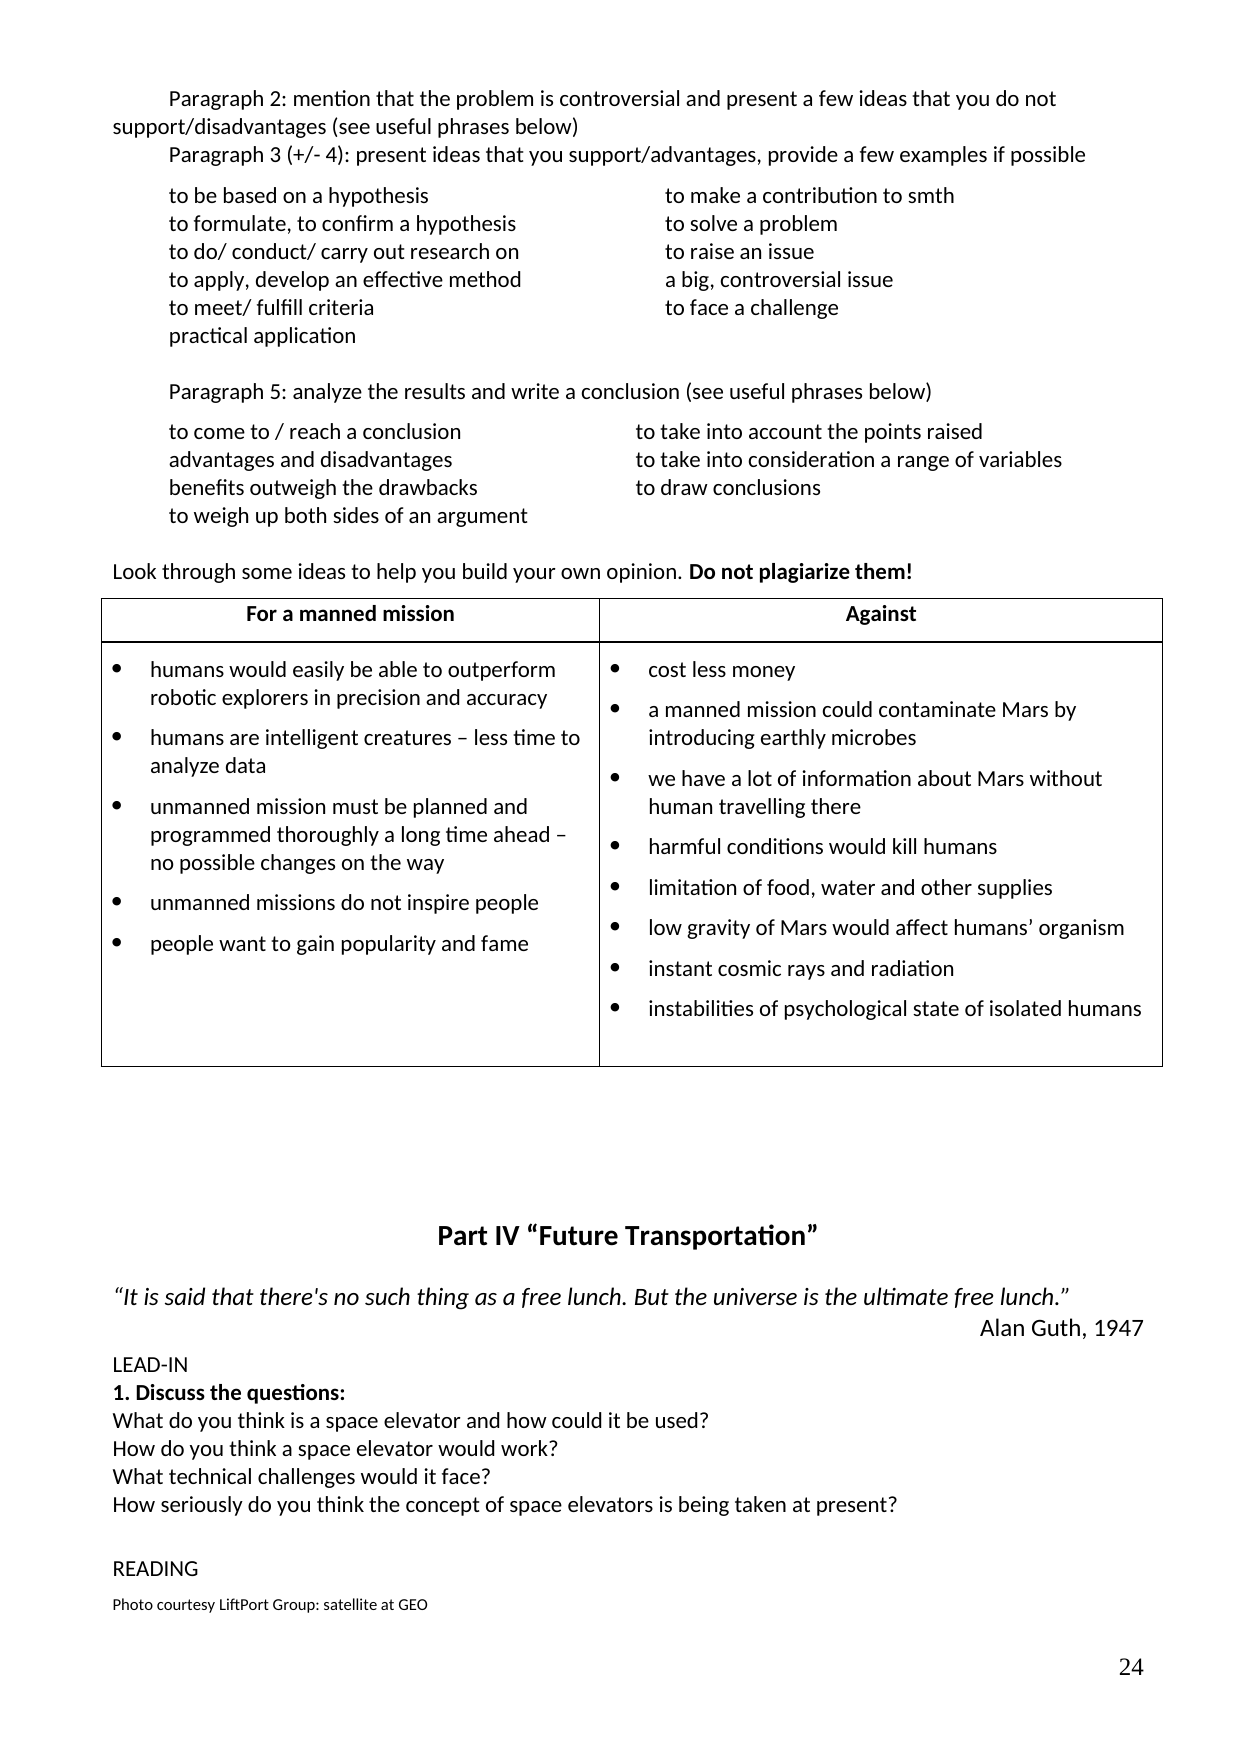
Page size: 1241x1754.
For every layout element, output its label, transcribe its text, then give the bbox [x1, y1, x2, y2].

text to do/ conduct/ carry out research on [112, 237, 591, 265]
text Paragraph 5: analyze the results and write a conclusion (see useful phrases below) [112, 377, 1144, 405]
text to weigh up both sides of an argument [112, 501, 591, 529]
subtitle LEAD-IN [112, 1350, 1144, 1378]
text to come to / reach a conclusion [112, 417, 591, 445]
text Look through some ideas to help you build your own opinion. Do not plagiarize them! [112, 557, 1144, 586]
text Paragraph 2: mention that the problem is controversial and present a few ideas that you do not support/disadvantages (see useful phrases below) [112, 84, 1144, 140]
text to apply, develop an effective method [112, 265, 591, 293]
text to be based on a hypothesis [112, 181, 591, 209]
table_header For a manned mission [102, 599, 599, 641]
text to take into account the points raised [635, 417, 1144, 445]
subtitle 1. Discuss the questions: [112, 1378, 1144, 1406]
text Alan Guth, 1947 [112, 1312, 1144, 1342]
text to draw conclusions [635, 473, 1144, 501]
text Paragraph 3 (+/- 4): present ideas that you support/advantages, provide a few examples if possible [112, 140, 1144, 168]
table_header Against [600, 599, 1162, 641]
table_cell cost less money a manned mission could contaminate Mars by introducing earthly microbes we have a lot of information about Mars without human travelling there harmful conditions would kill humans limitation of food, water and other supplies low gravity of Mars would affect humans’ organism instant cosmic rays and radiation instabilities of psychological state of isolated humans [600, 643, 1162, 1066]
text How seriously do you think the concept of space elevators is being taken at present? [112, 1490, 1144, 1518]
text to raise an issue [665, 237, 1144, 265]
text What technical challenges would it face? [112, 1462, 1144, 1490]
text a big, controversial issue [665, 265, 1144, 293]
text to make a contribution to smth [665, 181, 1144, 209]
table_cell humans would easily be able to outperform robotic explorers in precision and accuracy humans are intelligent creatures – less time to analyze data unmanned mission must be planned and programmed thoroughly a long time ahead – no possible changes on the way unmanned missions do not inspire people people want to gain popularity and fame [102, 643, 599, 1066]
text to face a challenge [665, 293, 1144, 321]
text How do you think a space elevator would work? [112, 1434, 1144, 1462]
text to take into consideration a range of variables [635, 445, 1144, 473]
subtitle Part IV “Future Transportation” [112, 1217, 1144, 1252]
text advantages and disadvantages [112, 445, 591, 473]
text benefits outweigh the drawbacks [112, 473, 591, 501]
text Photo courtesy LiftPort Group: satellite at GEO [112, 1594, 1144, 1614]
subtitle READING [112, 1554, 1144, 1582]
text What do you think is a space elevator and how could it be used? [112, 1406, 1144, 1434]
text to solve a problem [665, 209, 1144, 237]
text to meet/ fulfill criteria [112, 293, 591, 321]
text “It is said that there's no such thing as a free lunch. But the universe is the ultimate free lunch.” [112, 1281, 1144, 1312]
text practical application [112, 321, 591, 349]
text to formulate, to confirm a hypothesis [112, 209, 591, 237]
